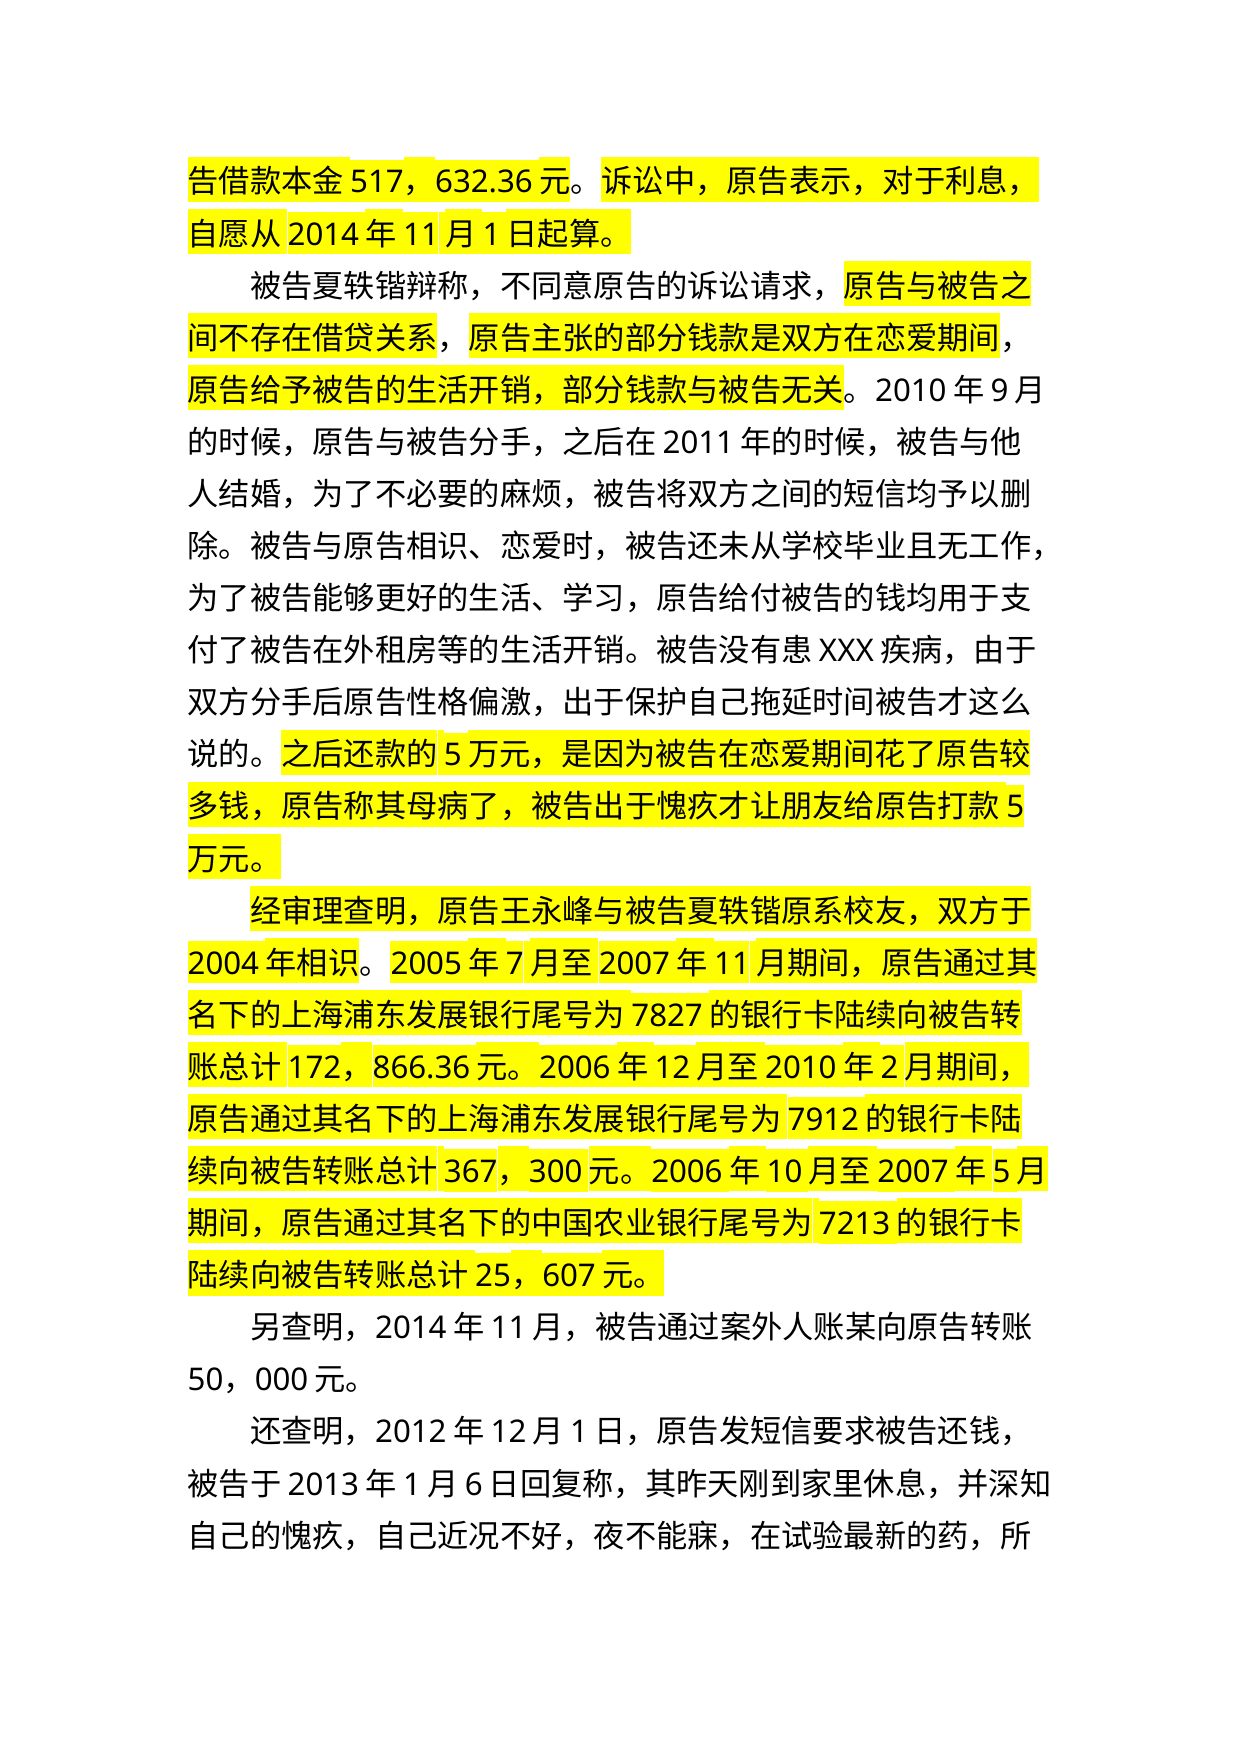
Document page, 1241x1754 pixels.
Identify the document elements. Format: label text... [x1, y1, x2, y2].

text 经审理查明，原告王永峰与被告夏轶锴原系校友，双方于2004年相识。2005年7月至2007年11月期间，原告通过其名下的上海浦东发展银行尾号为7827的银行卡陆续向被告转账总计172，866.36元。2006年12月至2010年2月期间，原告通过其名下的上海浦东发展银行尾号为7912的银行卡陆续向被告转账总计367，300元。2006年10月至2007年5月期间，原告通过其名下的中国农业银行尾号为7213的银行卡陆续向被告转账总计25，607元。 [187, 879, 1053, 1296]
text 另查明，2014年11月，被告通过案外人账某向原告转账50，000元。 [187, 1296, 1053, 1400]
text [187, 150, 1053, 254]
text 被告夏轶锴辩称，不同意原告的诉讼请求，原告与被告之间不存在借贷关系，原告主张的部分钱款是双方在恋爱期间，原告给予被告的生活开销，部分钱款与被告无关。2010年9月的时候，原告与被告分手，之后在2011年的时候，被告与他人结婚，为了不必要的麻烦，被告将双方之间的短信均予以删除。被告与原告相识、恋爱时，被告还未从学校毕业且无工作，为了被告能够更好的生活、学习，原告给付被告的钱均用于支付了被告在外租房等的生活开销。被告没有患XXX疾病，由于双方分手后原告性格偏激，出于保护自己拖延时间被告才这么说的。之后还款的5万元，是因为被告在恋爱期间花了原告较多钱，原告称其母病了，被告出于愧疚才让朋友给原告打款5万元。 [187, 254, 1053, 879]
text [187, 1400, 1053, 1556]
